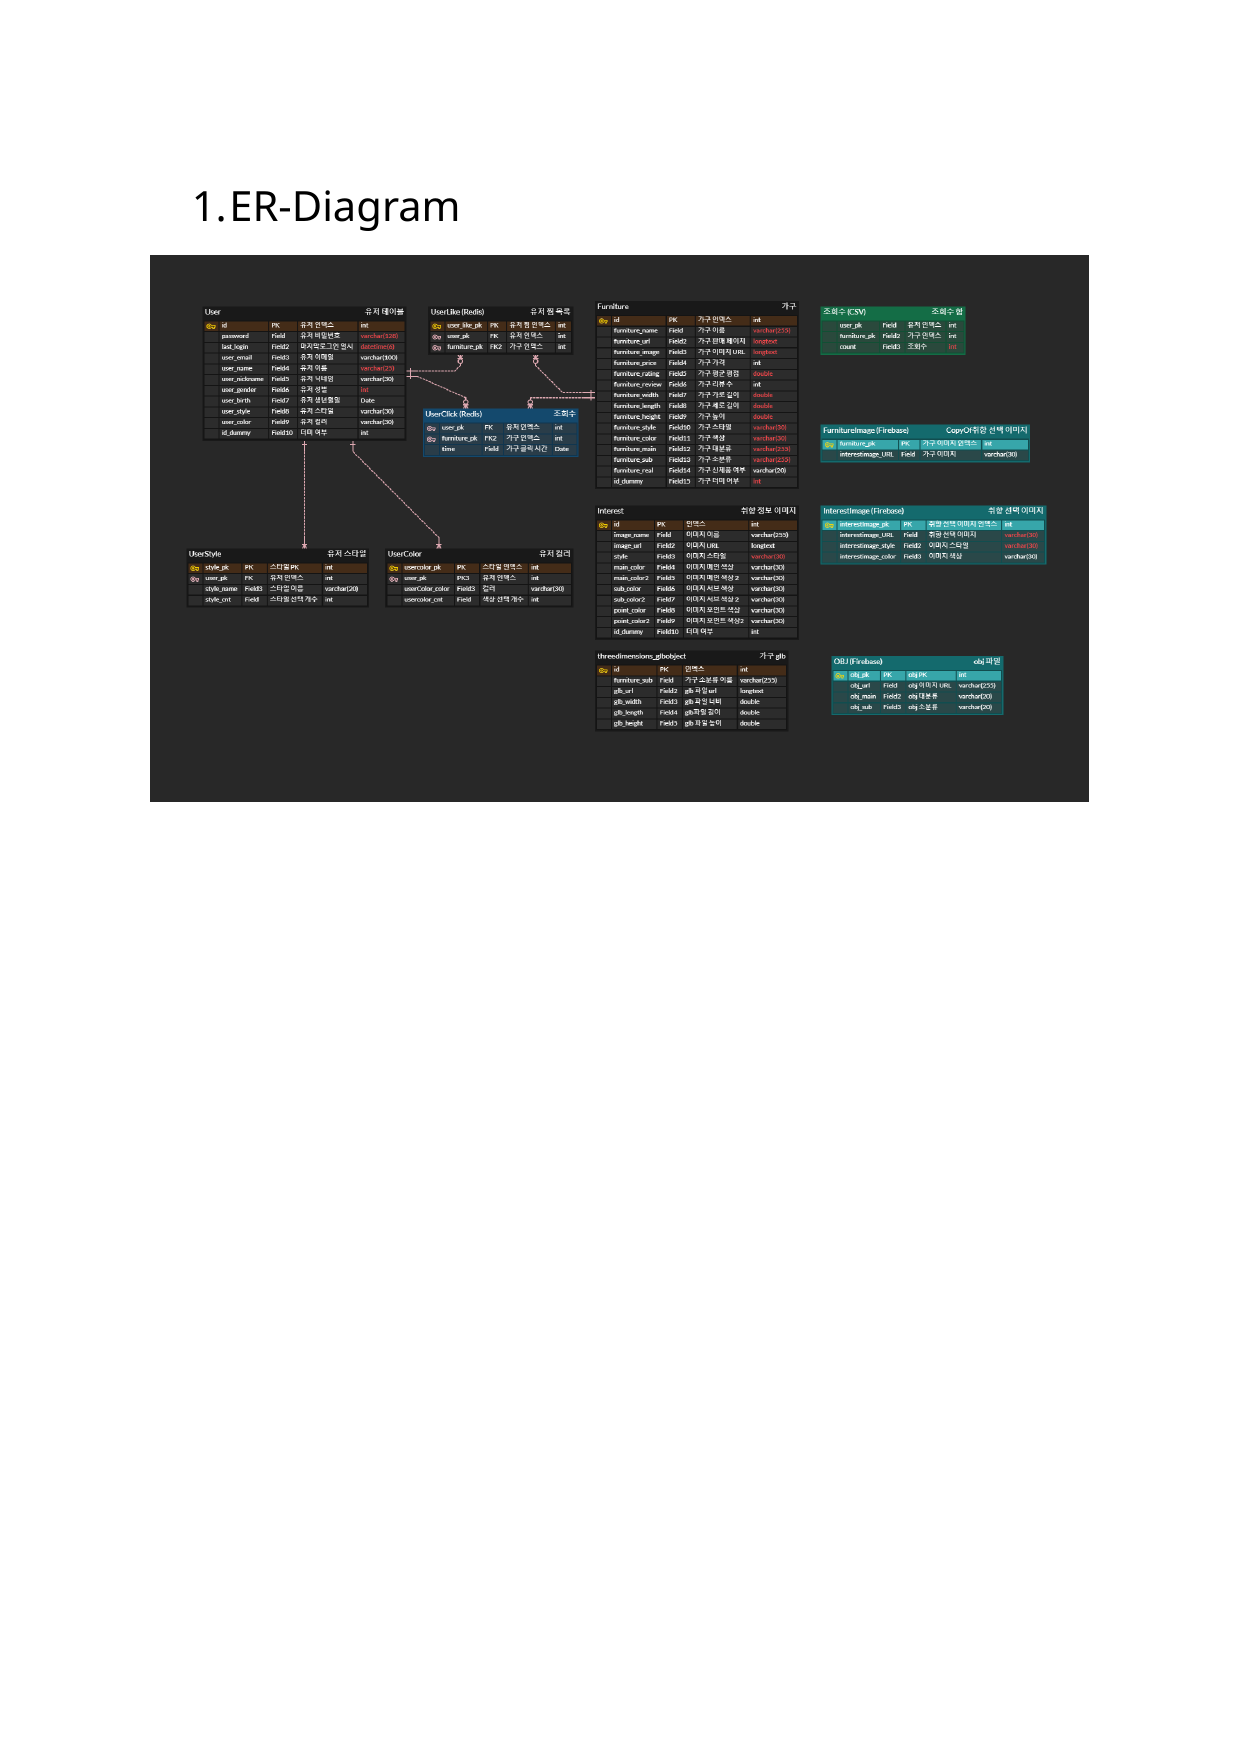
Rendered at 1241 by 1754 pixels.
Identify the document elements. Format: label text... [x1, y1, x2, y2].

list ER-Diagram [192, 177, 1090, 234]
picture [150, 255, 1089, 802]
